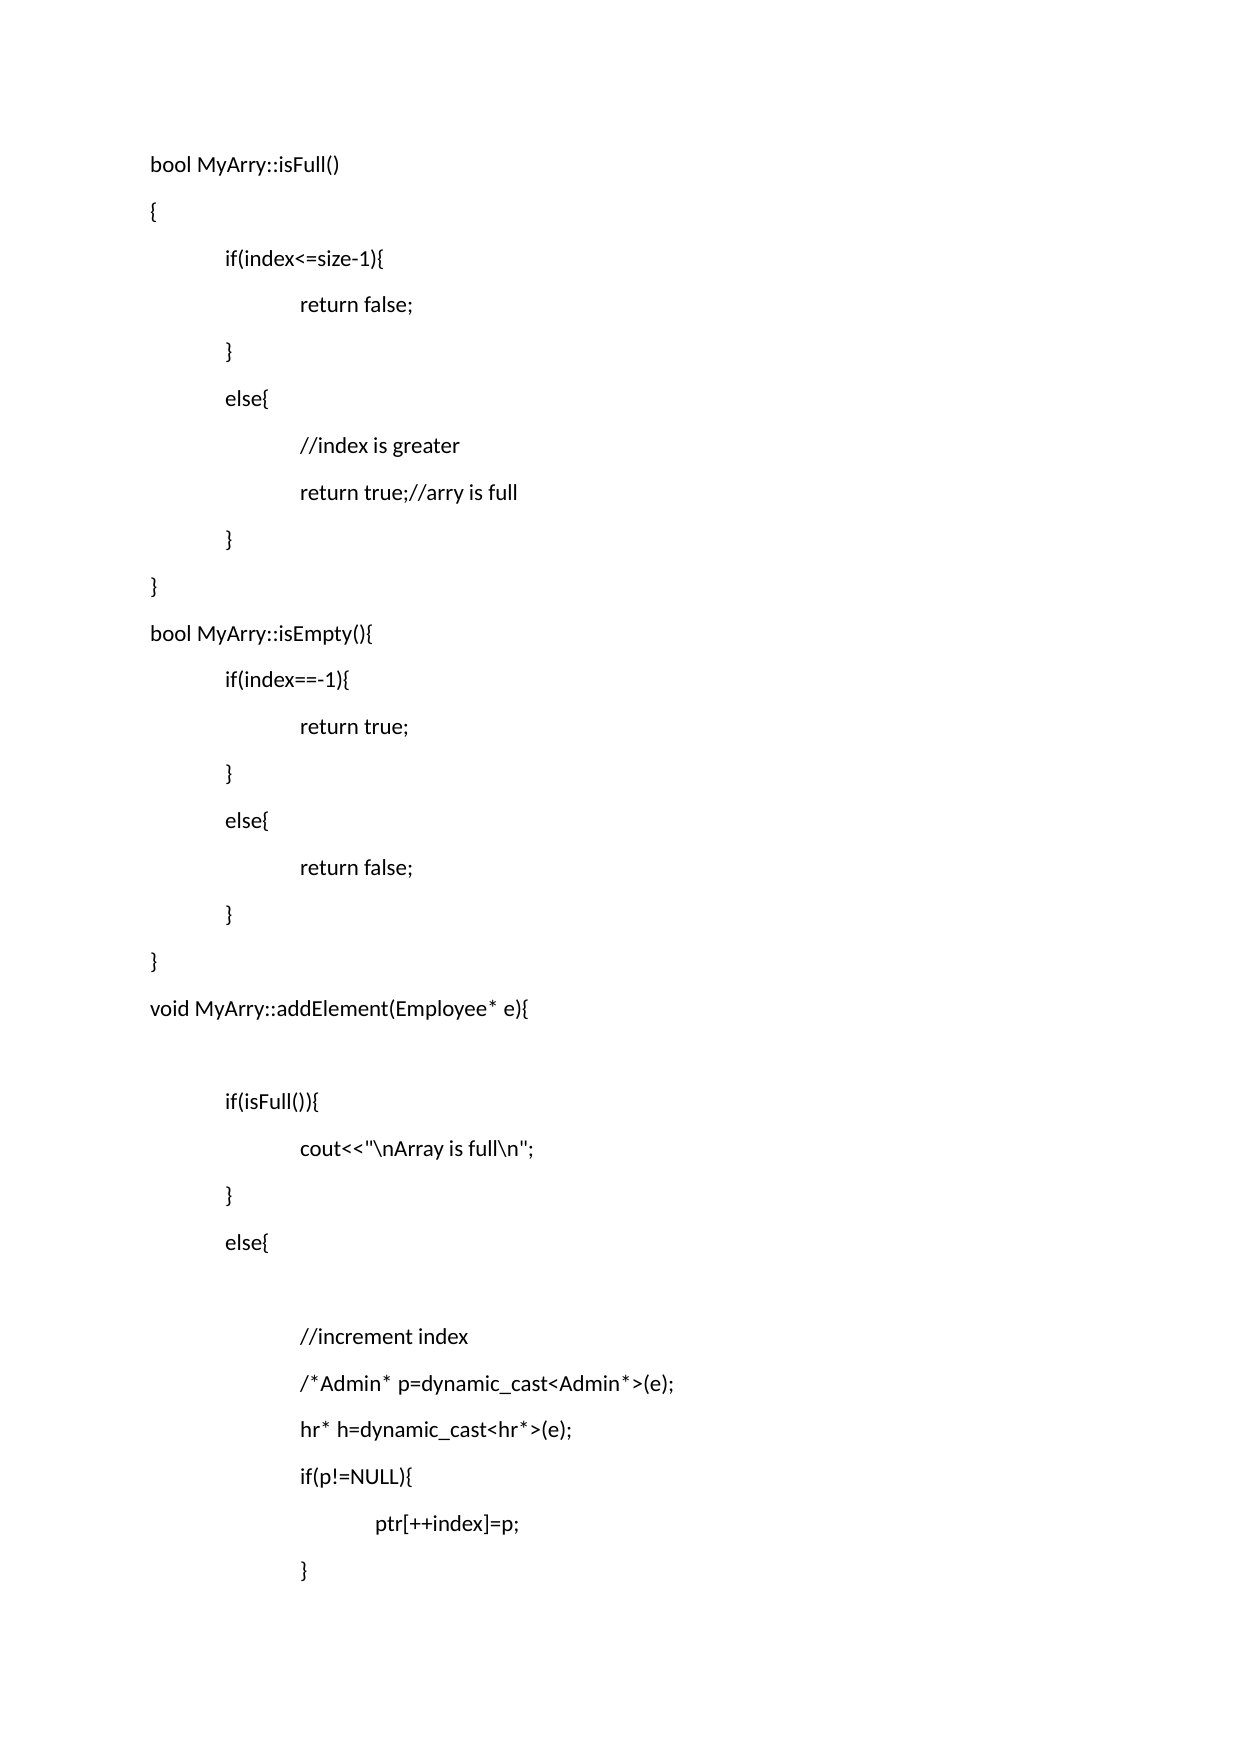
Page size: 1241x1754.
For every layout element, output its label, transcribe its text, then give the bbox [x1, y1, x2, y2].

text //index is greater [150, 431, 1090, 459]
text hr* h=dynamic_cast<hr*>(e); [150, 1416, 1090, 1444]
text if(p!=NULL){ [150, 1462, 1090, 1491]
text //increment index [150, 1322, 1090, 1350]
text } [150, 1556, 1090, 1584]
text if(index==-1){ [150, 666, 1090, 694]
text ptr[++index]=p; [150, 1509, 1090, 1537]
text return true; [150, 712, 1090, 741]
text { [150, 197, 1090, 225]
text } [150, 525, 1090, 553]
text } [150, 947, 1090, 975]
text } [150, 1181, 1090, 1209]
text void MyArry::addElement(Employee* e){ [150, 994, 1090, 1022]
text } [150, 759, 1090, 787]
text /*Admin* p=dynamic_cast<Admin*>(e); [150, 1369, 1090, 1397]
text else{ [150, 806, 1090, 834]
text } [150, 900, 1090, 928]
text else{ [150, 1228, 1090, 1256]
text bool MyArry::isFull() [150, 150, 1090, 178]
text if(isFull()){ [150, 1087, 1090, 1116]
text return false; [150, 291, 1090, 319]
text return false; [150, 853, 1090, 881]
text else{ [150, 384, 1090, 412]
text cout<<"\nArray is full\n"; [150, 1134, 1090, 1162]
text return true;//arry is full [150, 478, 1090, 506]
text } [150, 337, 1090, 366]
text if(index<=size-1){ [150, 244, 1090, 272]
text } [150, 572, 1090, 600]
text bool MyArry::isEmpty(){ [150, 619, 1090, 647]
